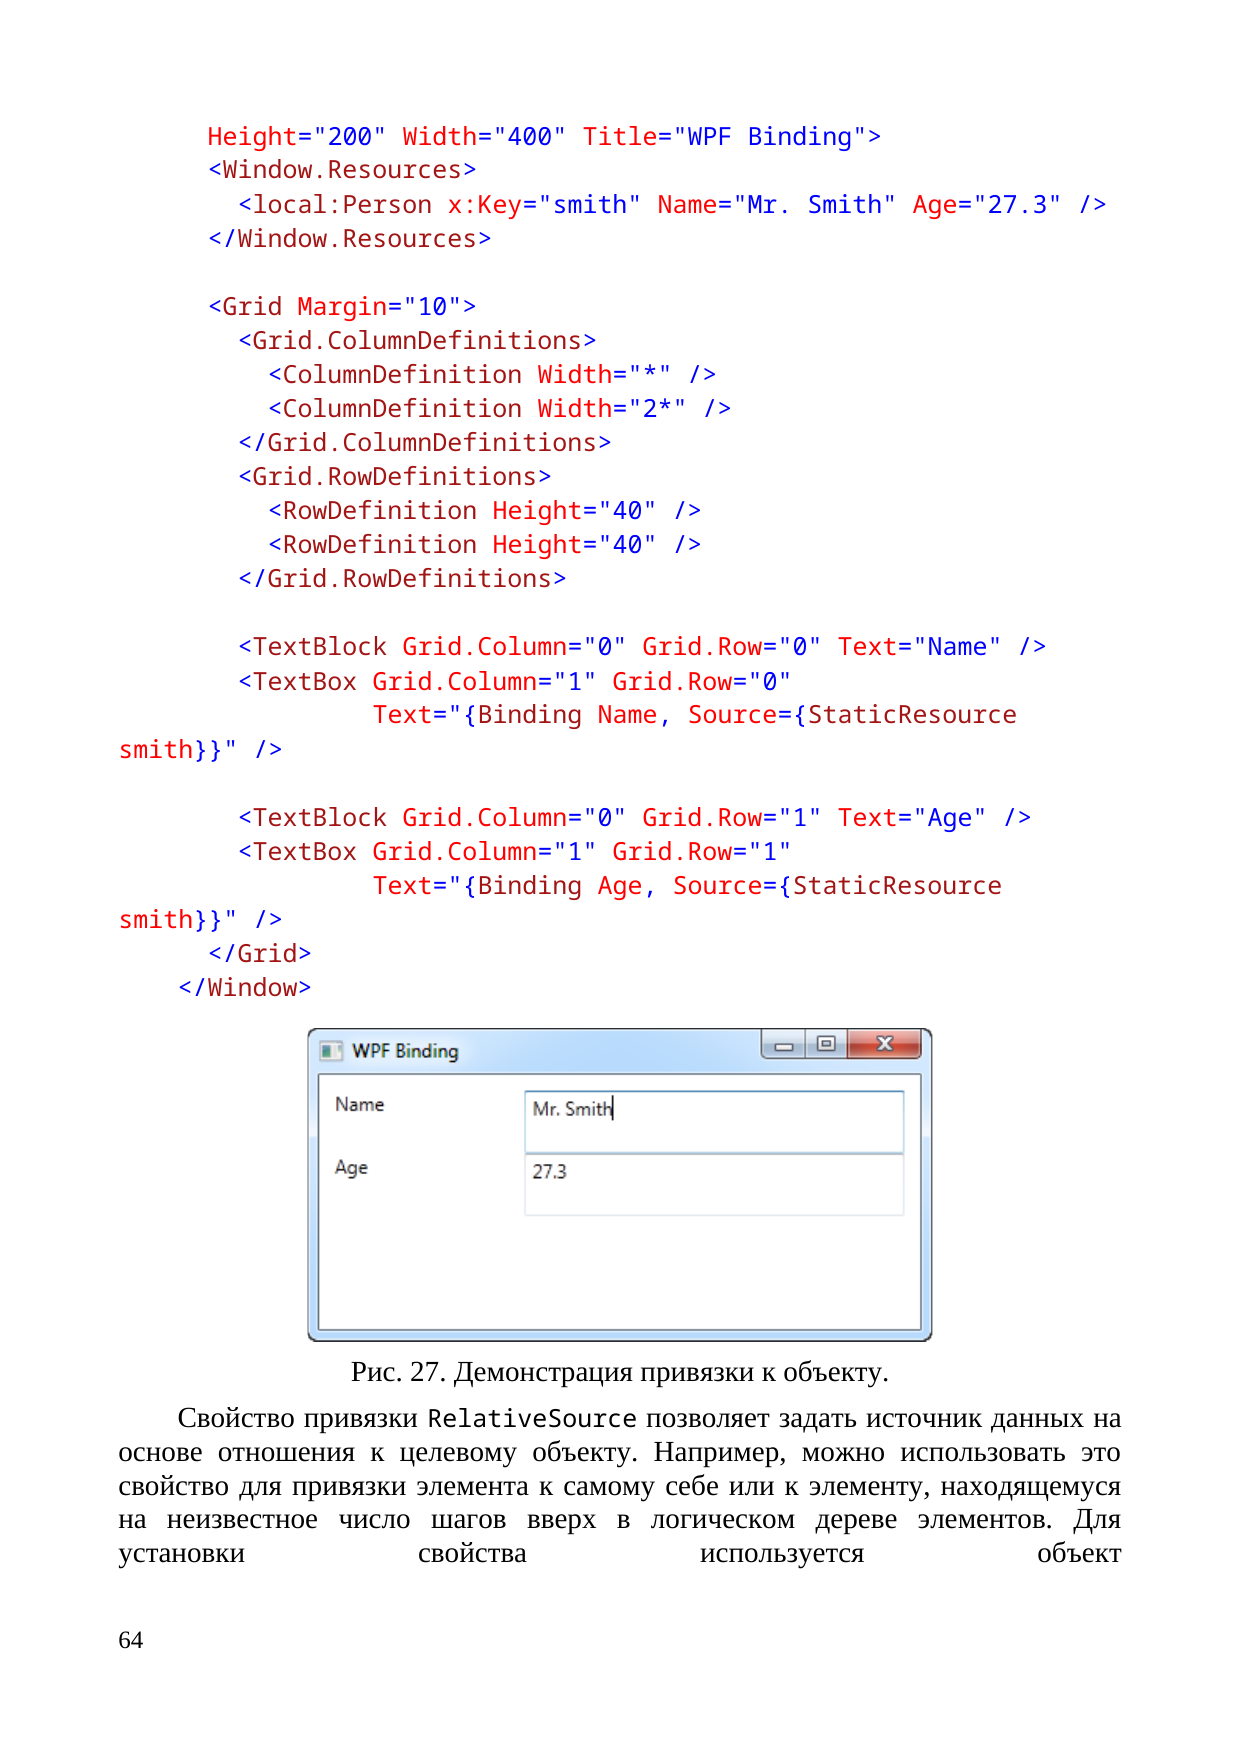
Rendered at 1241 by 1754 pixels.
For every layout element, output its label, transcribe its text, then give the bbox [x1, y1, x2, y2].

text </Window.Resources> [118, 220, 1122, 254]
text <Grid.ColumnDefinitions> [118, 322, 1122, 357]
text <Grid Margin="10"> [118, 288, 1122, 322]
text Height="200" Width="400" Title="WPF Binding"> [118, 118, 1122, 152]
text <ColumnDefinition Width="2*" /> [118, 391, 1122, 425]
text <TextBox Grid.Column="1" Grid.Row="1" [118, 833, 1122, 867]
text </Grid.RowDefinitions> [118, 561, 1122, 595]
text <local:Person x:Key="smith" Name="Mr. Smith" Age="27.3" /> [118, 186, 1122, 220]
text <RowDefinition Height="40" /> [118, 527, 1122, 561]
text <RowDefinition Height="40" /> [118, 493, 1122, 527]
text <TextBlock Grid.Column="0" Grid.Row="0" Text="Name" /> [118, 629, 1122, 663]
text </Grid.ColumnDefinitions> [118, 425, 1122, 459]
text </Grid> [118, 936, 1122, 970]
text Text="{Binding Age, Source={StaticResource smith}}" /> [118, 867, 1122, 936]
text <Window.Resources> [118, 152, 1122, 186]
picture [307, 1028, 933, 1342]
text <TextBlock Grid.Column="0" Grid.Row="1" Text="Age" /> [118, 799, 1122, 833]
text </Window> [118, 970, 1122, 1004]
text <TextBox Grid.Column="1" Grid.Row="0" [118, 663, 1122, 697]
text Text="{Binding Name, Source={StaticResource smith}}" /> [118, 697, 1122, 765]
text Рис. 27. Демонстрация привязки к объекту. [118, 1354, 1122, 1387]
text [118, 1400, 1122, 1568]
text <ColumnDefinition Width="*" /> [118, 357, 1122, 391]
text <Grid.RowDefinitions> [118, 459, 1122, 493]
